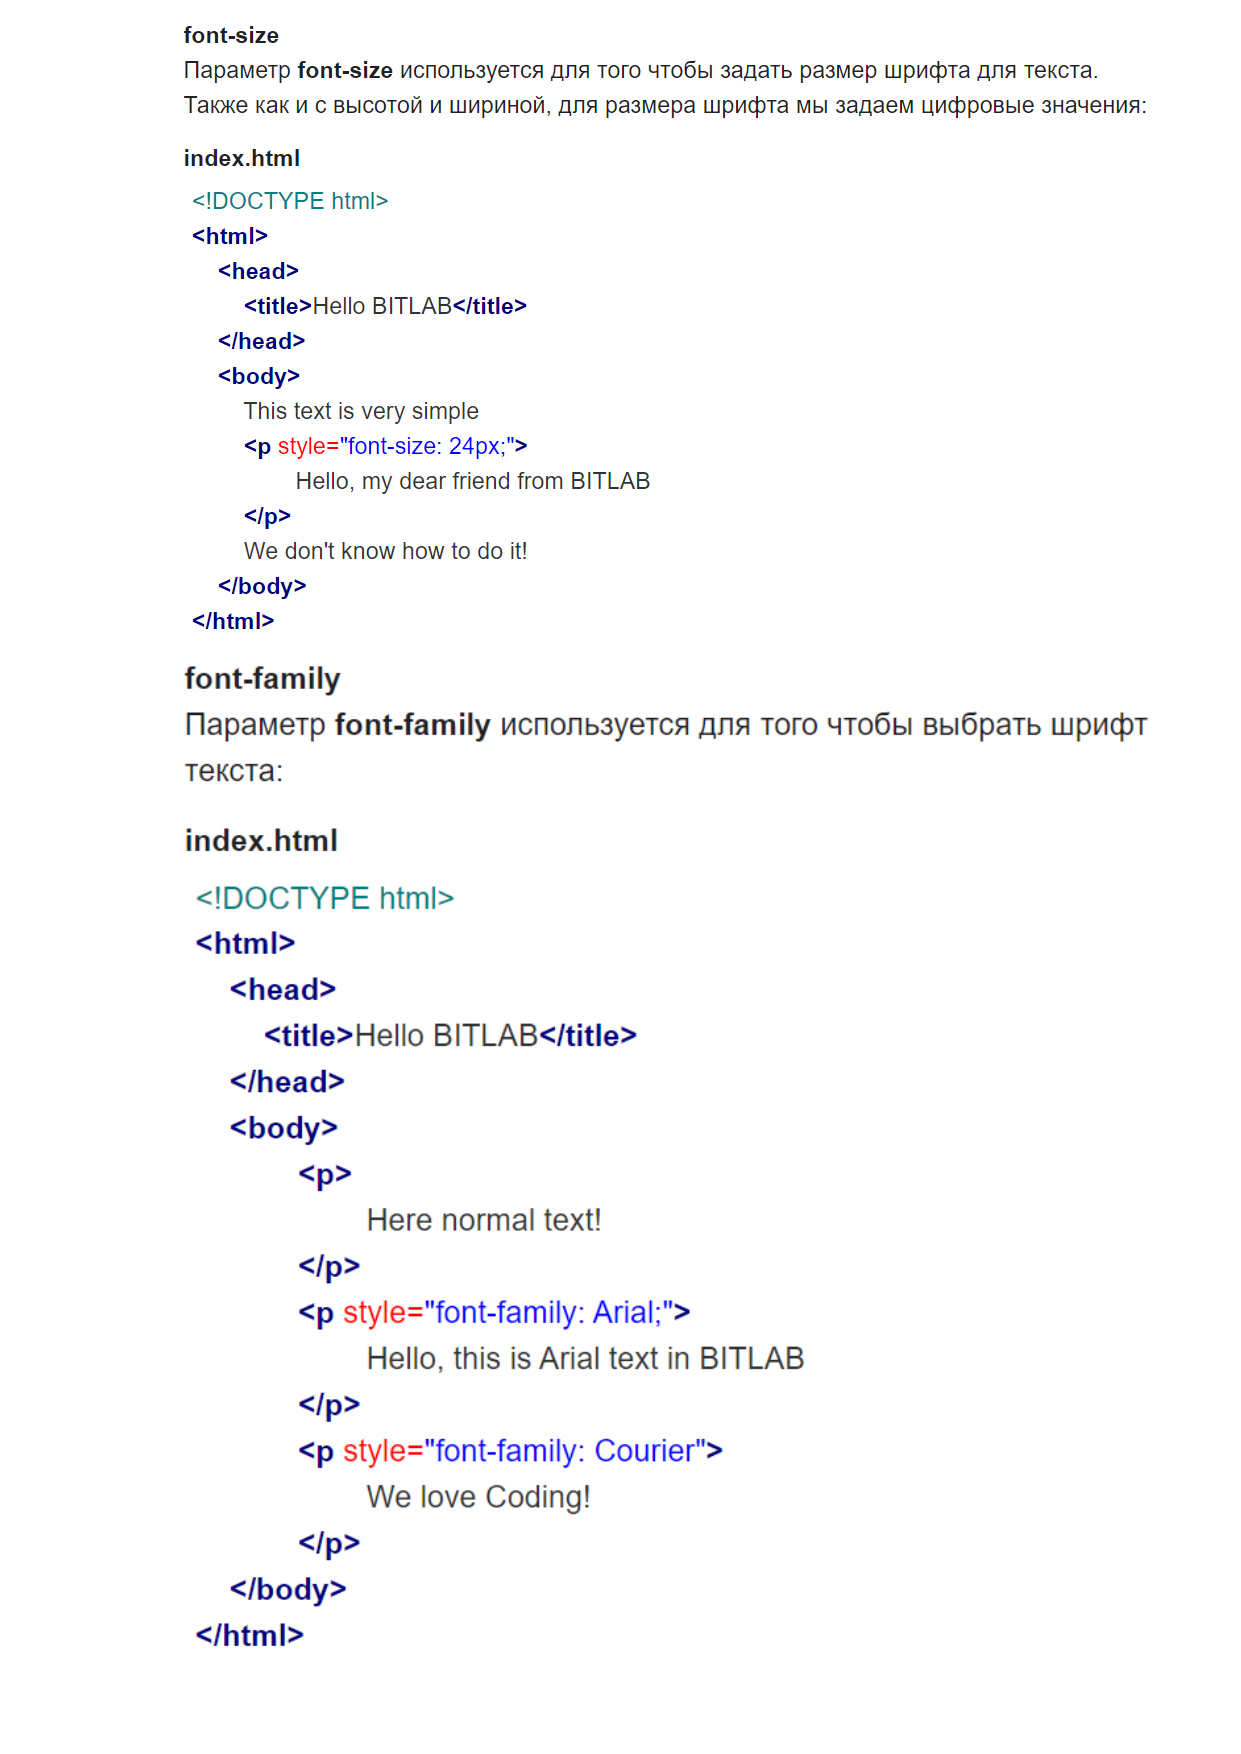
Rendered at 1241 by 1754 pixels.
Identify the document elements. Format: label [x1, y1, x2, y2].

picture [177, 656, 1152, 1650]
picture [177, 14, 1152, 638]
